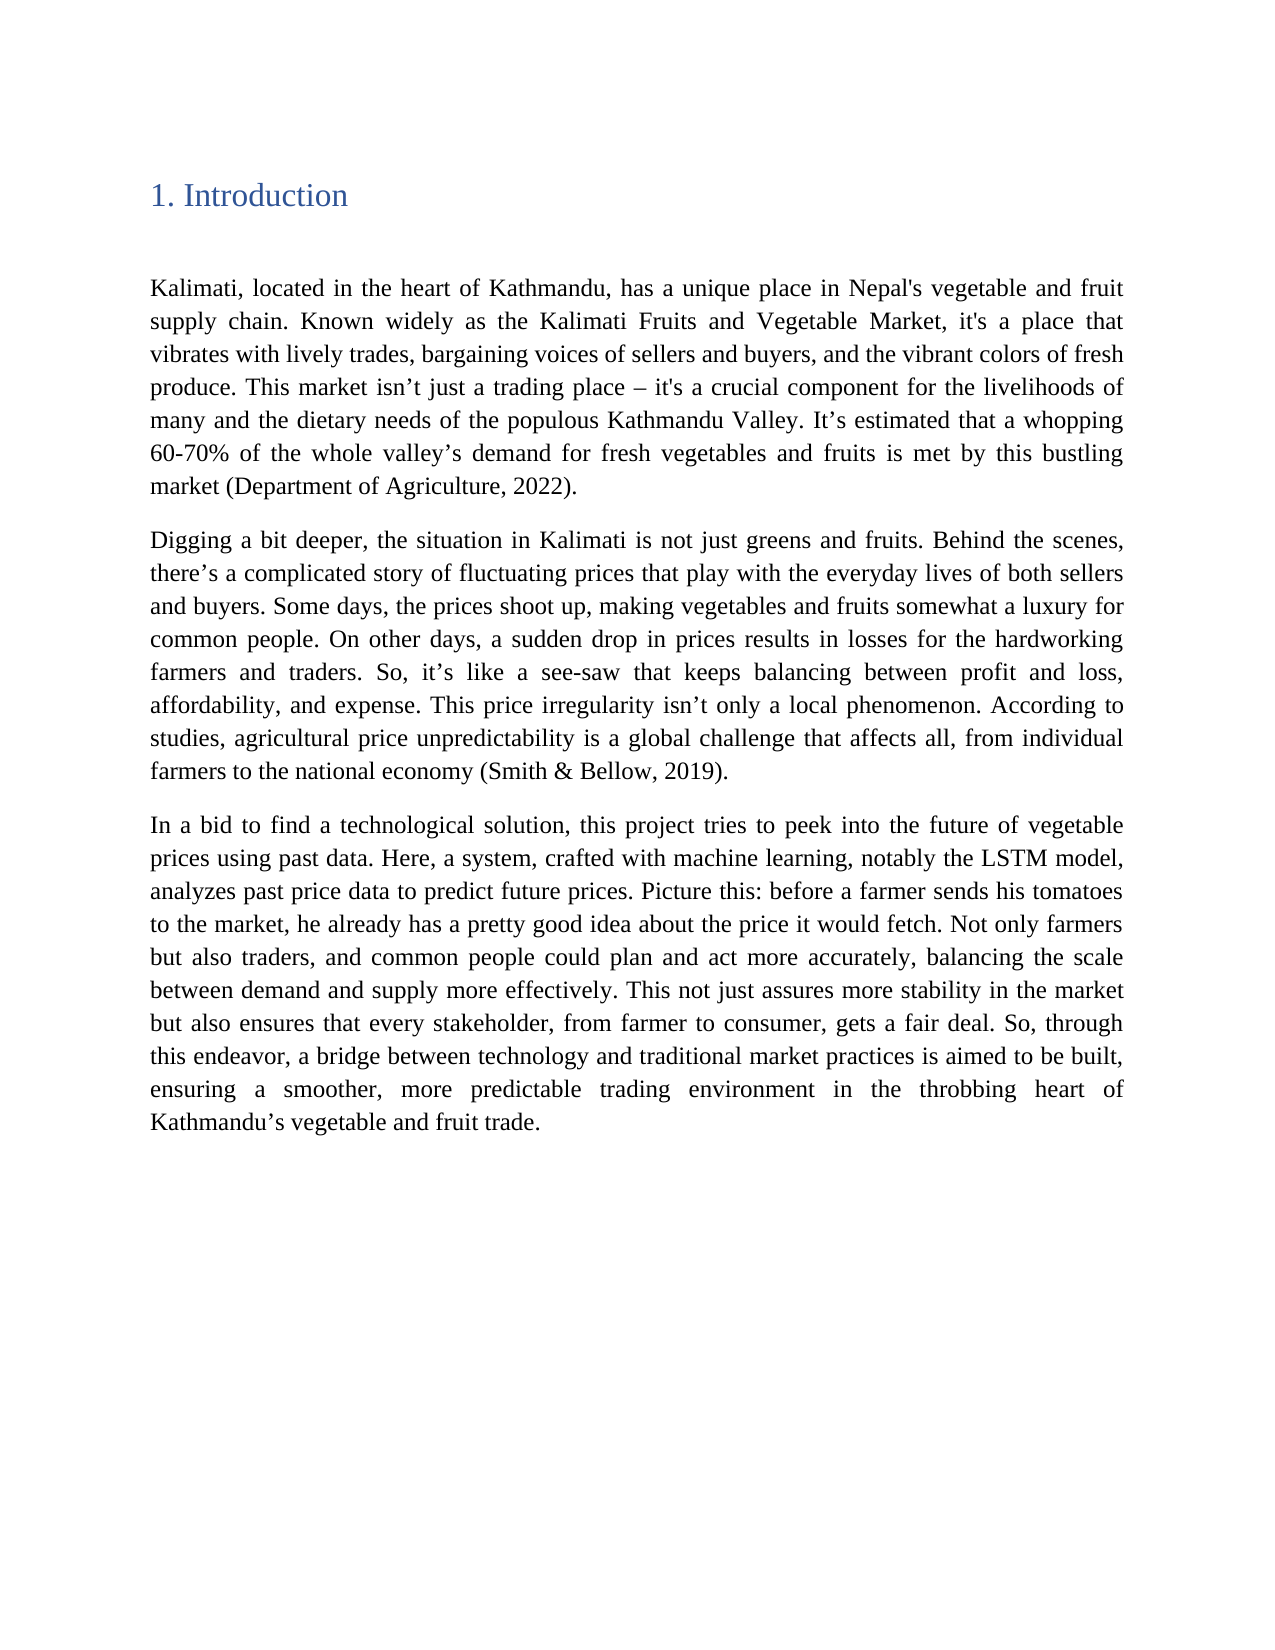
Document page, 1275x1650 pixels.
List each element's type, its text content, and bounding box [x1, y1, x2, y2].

subtitle 1. Introduction [150, 175, 1125, 213]
text In a bid to find a technological solution, this project tries to peek into the future of vegetable prices using past data. Here, a system, crafted with machine learning, notably the LSTM model, analyzes past price data to predict future prices. Picture this: before a farmer sends his tomatoes to the market, he already has a pretty good idea about the price it would fetch. Not only farmers but also traders, and common people could plan and act more accurately, balancing the scale between demand and supply more effectively. This not just assures more stability in the market but also ensures that every stakeholder, from farmer to consumer, gets a fair deal. So, through this endeavor, a bridge between technology and traditional market practices is aimed to be built, ensuring a smoother, more predictable trading environment in the throbbing heart of Kathmandu’s vegetable and fruit trade. [150, 810, 1125, 1136]
text Kalimati, located in the heart of Kathmandu, has a unique place in Nepal's vegetable and fruit supply chain. Known widely as the Kalimati Fruits and Vegetable Market, it's a place that vibrates with lively trades, bargaining voices of sellers and buyers, and the vibrant colors of fresh produce. This market isn’t just a trading place – it's a crucial component for the livelihoods of many and the dietary needs of the populous Kathmandu Valley. It’s estimated that a whopping 60-70% of the whole valley’s demand for fresh vegetables and fruits is met by this bustling market (Department of Agriculture, 2022). [150, 273, 1125, 500]
text Digging a bit deeper, the situation in Kalimati is not just greens and fruits. Behind the scenes, there’s a complicated story of fluctuating prices that play with the everyday lives of both sellers and buyers. Some days, the prices shoot up, making vegetables and fruits somewhat a luxury for common people. On other days, a sudden drop in prices results in losses for the hardworking farmers and traders. So, it’s like a see-saw that keeps balancing between profit and loss, affordability, and expense. This price irregularity isn’t only a local phenomenon. According to studies, agricultural price unpredictability is a global challenge that affects all, from individual farmers to the national economy (Smith & Bellow, 2019). [150, 525, 1125, 785]
